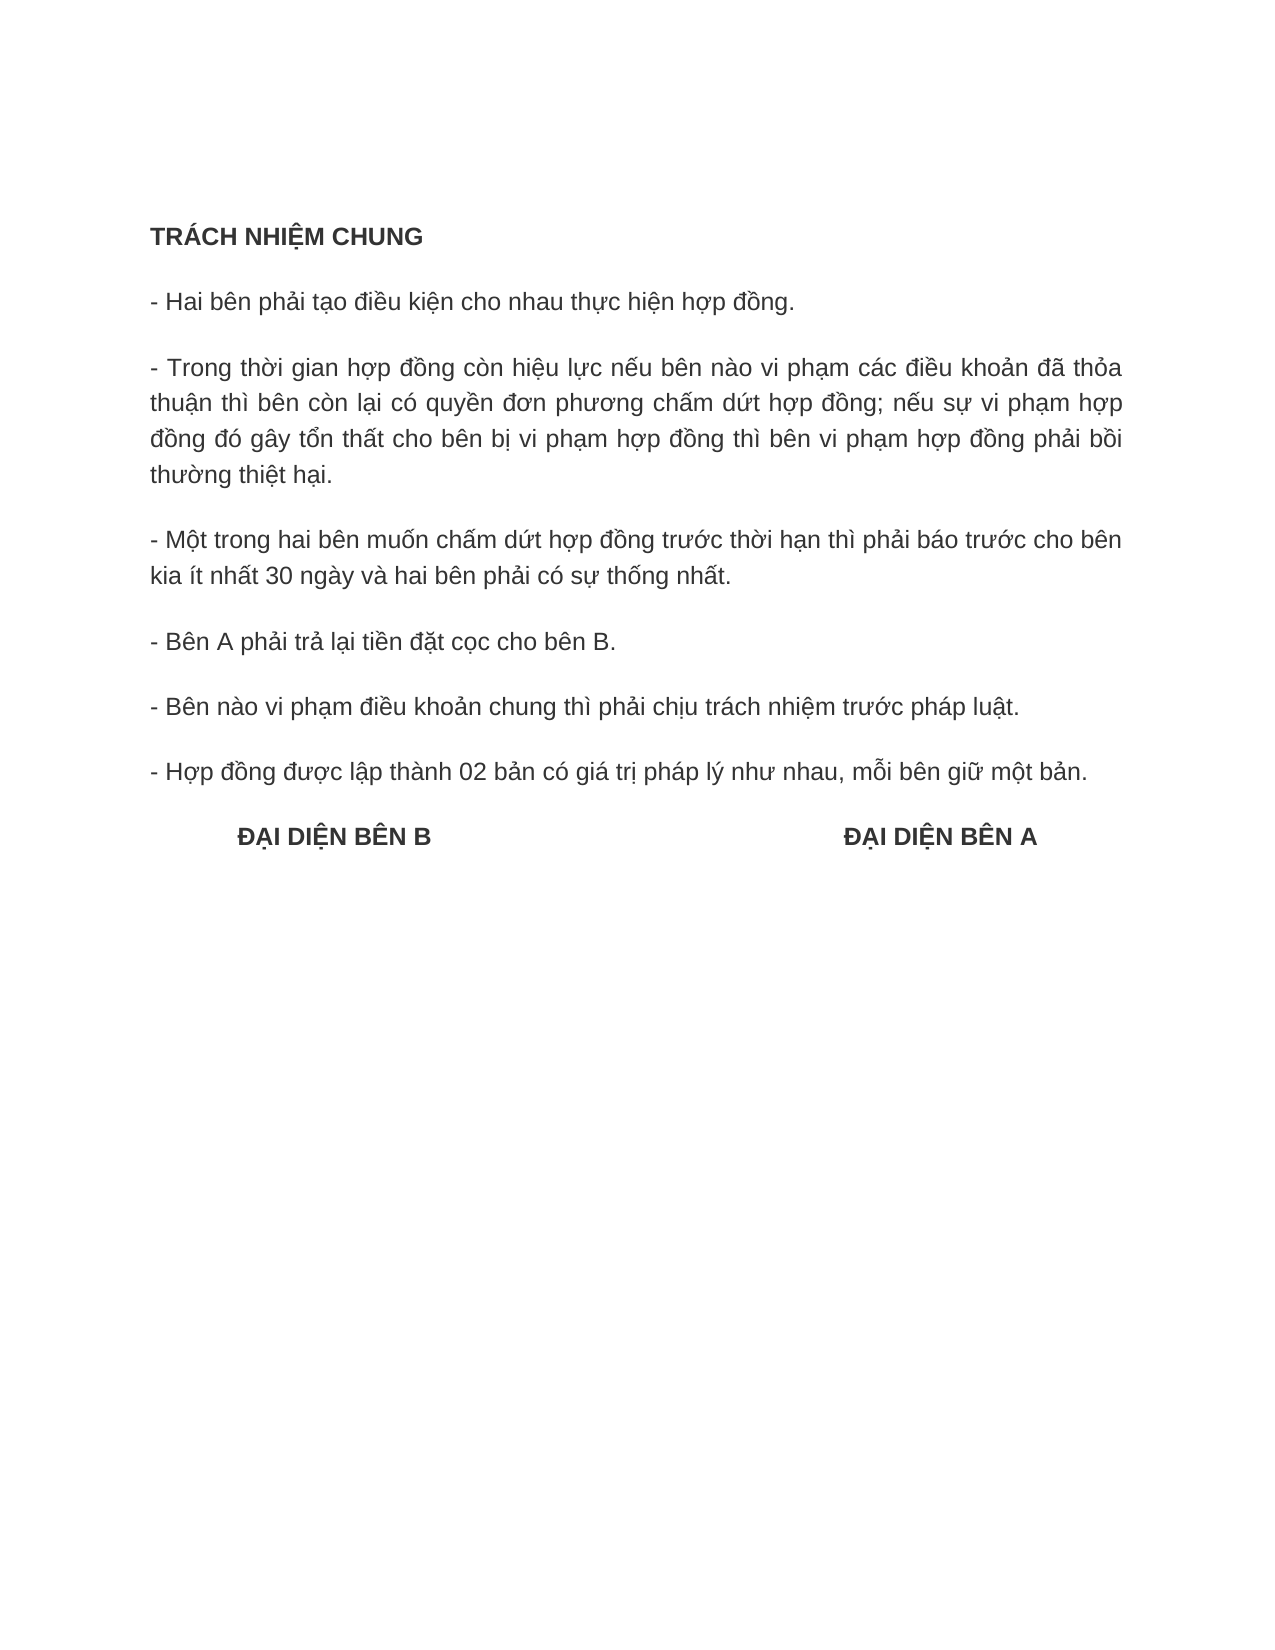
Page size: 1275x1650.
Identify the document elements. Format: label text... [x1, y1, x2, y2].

text - Bên nào vi phạm điều khoản chung thì phải chịu trách nhiệm trước pháp luật. [150, 684, 1125, 720]
text ĐẠI DIỆN BÊN B ĐẠI DIỆN BÊN A [150, 814, 1125, 851]
text - Trong thời gian hợp đồng còn hiệu lực nếu bên nào vi phạm các điều khoản đã thỏa thuận thì bên còn lại có quyền đơn phương chấm dứt hợp đồng; nếu sự vi phạm hợp đồng đó gây tổn thất cho bên bị vi phạm hợp đồng thì bên vi phạm hợp đồng phải bồi thường thiệt hại. [150, 345, 1125, 489]
text - Một trong hai bên muốn chấm dứt hợp đồng trước thời hạn thì phải báo trước cho bên kia ít nhất 30 ngày và hai bên phải có sự thống nhất. [150, 518, 1125, 590]
text - Hợp đồng được lập thành 02 bản có giá trị pháp lý như nhau, mỗi bên giữ một bản. [150, 749, 1125, 785]
text - Bên A phải trả lại tiền đặt cọc cho bên B. [150, 619, 1125, 655]
text - Hai bên phải tạo điều kiện cho nhau thực hiện hợp đồng. [150, 280, 1125, 316]
text TRÁCH NHIỆM CHUNG [150, 215, 1125, 251]
